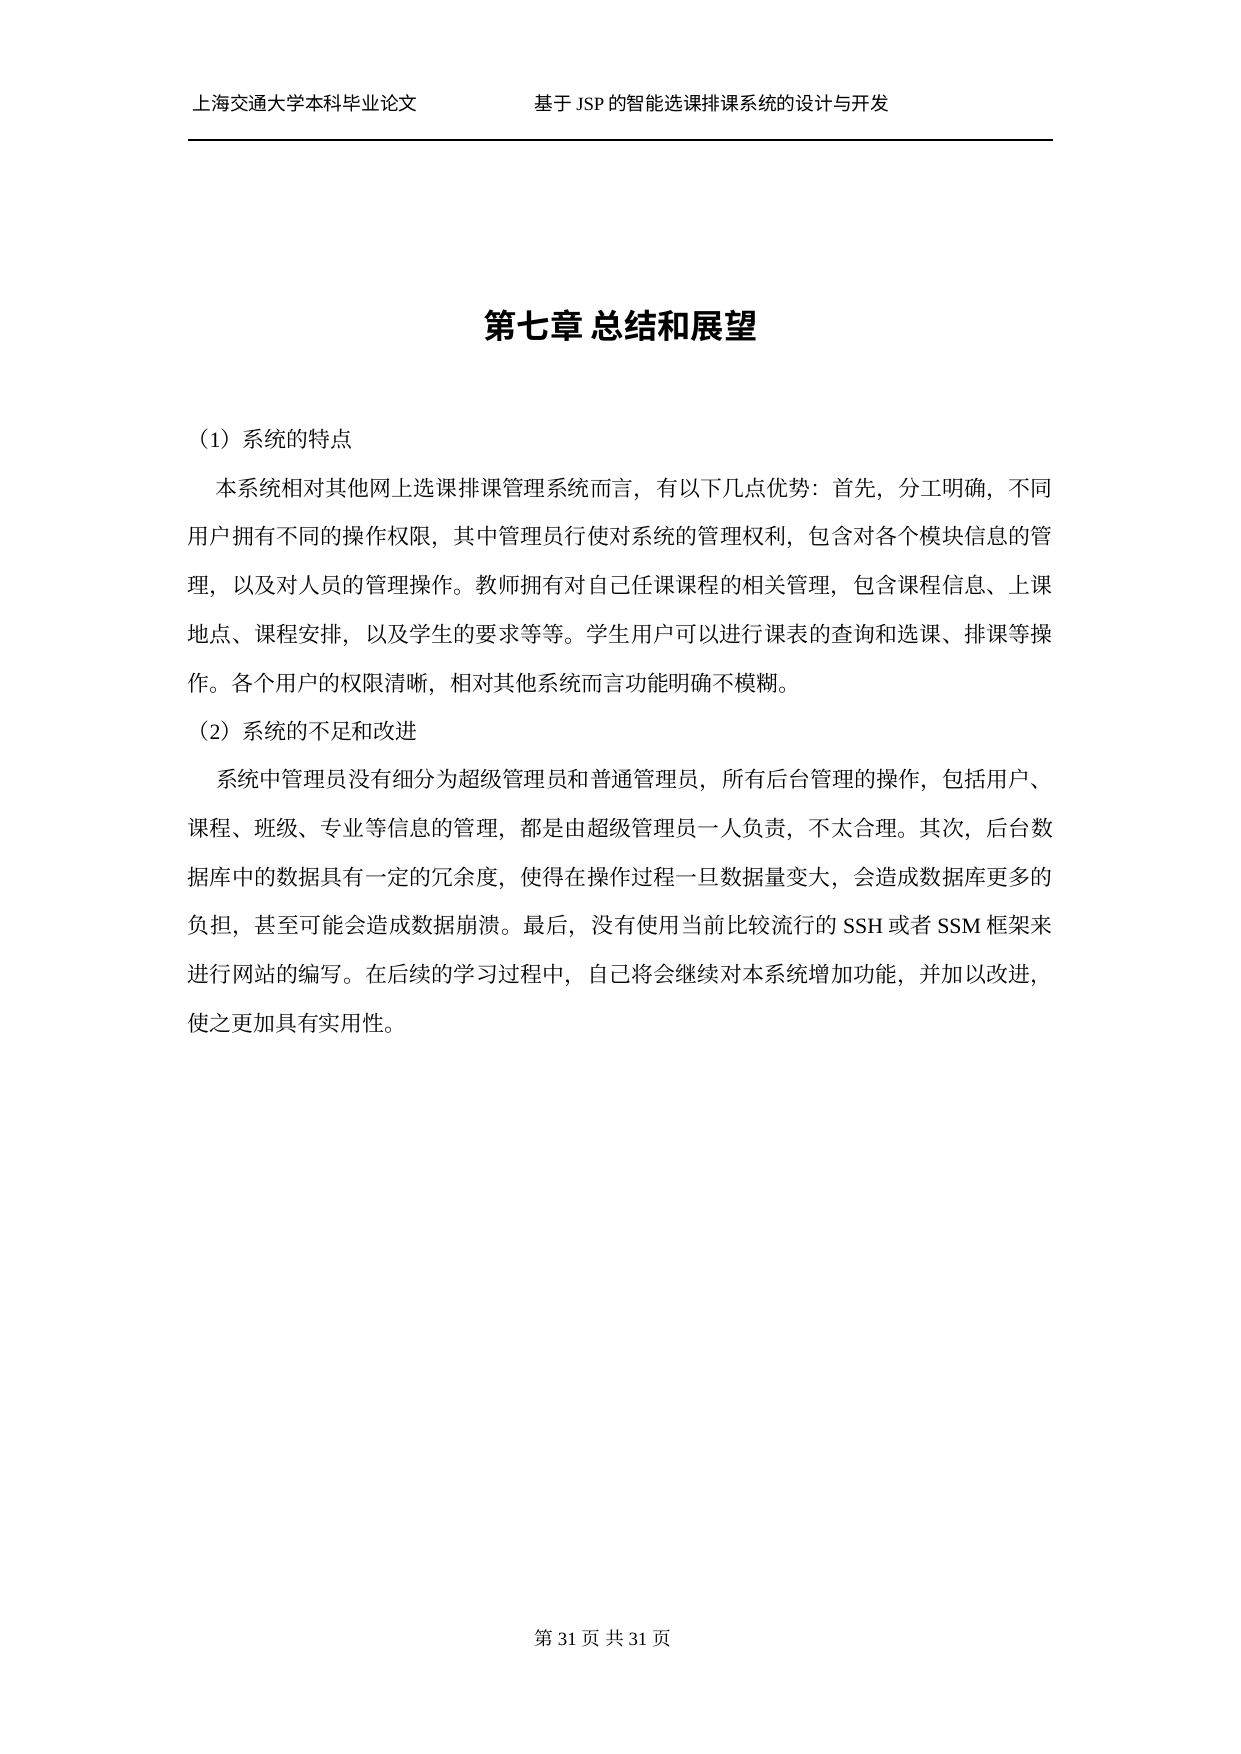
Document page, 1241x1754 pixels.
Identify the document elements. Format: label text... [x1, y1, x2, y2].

text （2）系统的不足和改进 [187, 713, 1053, 746]
list 第七章 总结和展望 [187, 292, 1053, 357]
text （1）系统的特点 [187, 422, 1053, 454]
text 本系统相对其他网上选课排课管理系统而言，有以下几点优势：首先，分工明确，不同用户拥有不同的操作权限，其中管理员行使对系统的管理权利，包含对各个模块信息的管理，以及对人员的管理操作。教师拥有对自己任课课程的相关管理，包含课程信息、上课地点、课程安排，以及学生的要求等等。学生用户可以进行课表的查询和选课、排课等操作。各个用户的权限清晰，相对其他系统而言功能明确不模糊。 [187, 470, 1053, 698]
text 系统中管理员没有细分为超级管理员和普通管理员，所有后台管理的操作，包括用户、课程、班级、专业等信息的管理，都是由超级管理员一人负责，不太合理。其次，后台数据库中的数据具有一定的冗余度，使得在操作过程一旦数据量变大，会造成数据库更多的负担，甚至可能会造成数据崩溃。最后，没有使用当前比较流行的SSH或者SSM框架来进行网站的编写。在后续的学习过程中，自己将会继续对本系统增加功能，并加以改进，使之更加具有实用性。 [187, 762, 1053, 1038]
